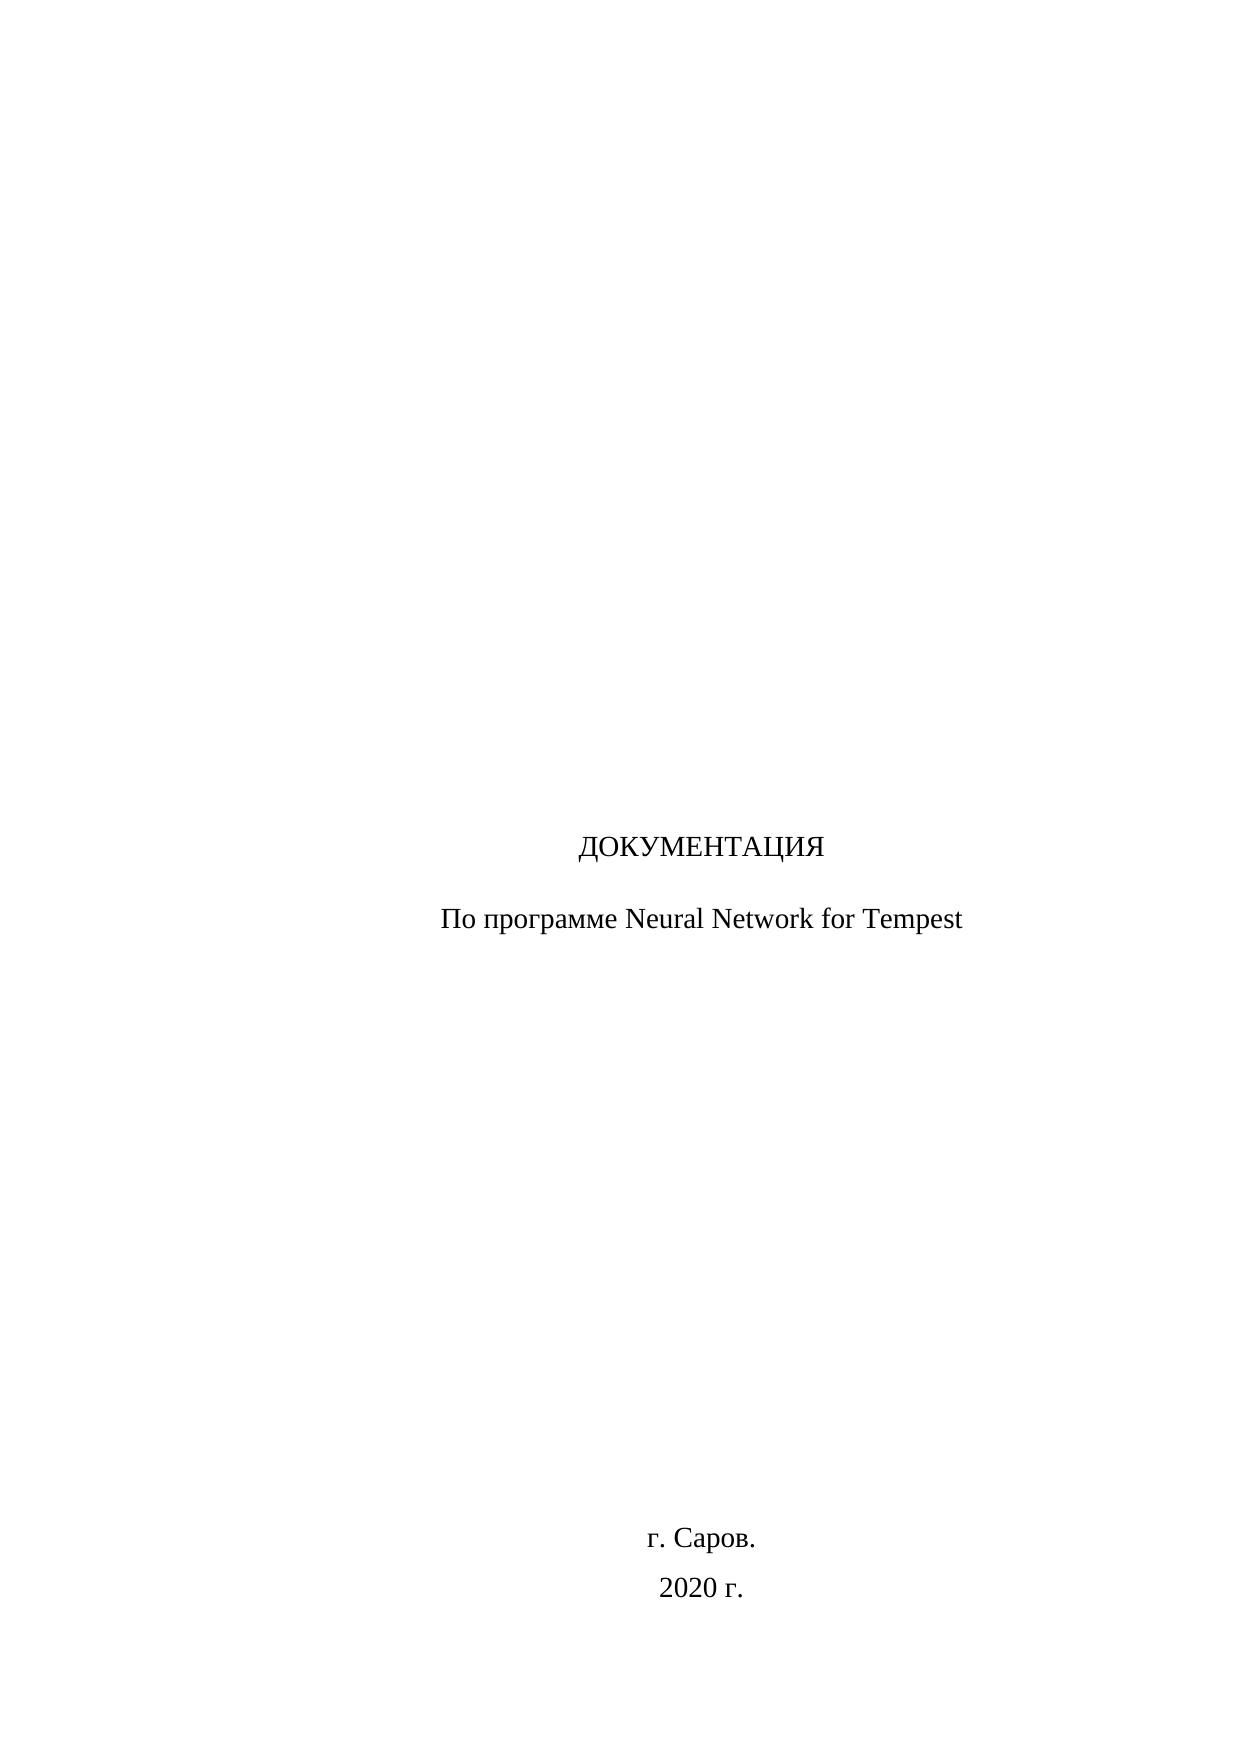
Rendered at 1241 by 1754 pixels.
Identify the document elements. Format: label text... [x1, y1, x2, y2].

text ДОКУМЕНТАЦИЯ [177, 829, 1152, 863]
text По программе Neural Network for Tempest [177, 901, 1152, 934]
text г. Саров. [177, 1520, 1152, 1554]
text 2020 г. [177, 1571, 1152, 1604]
